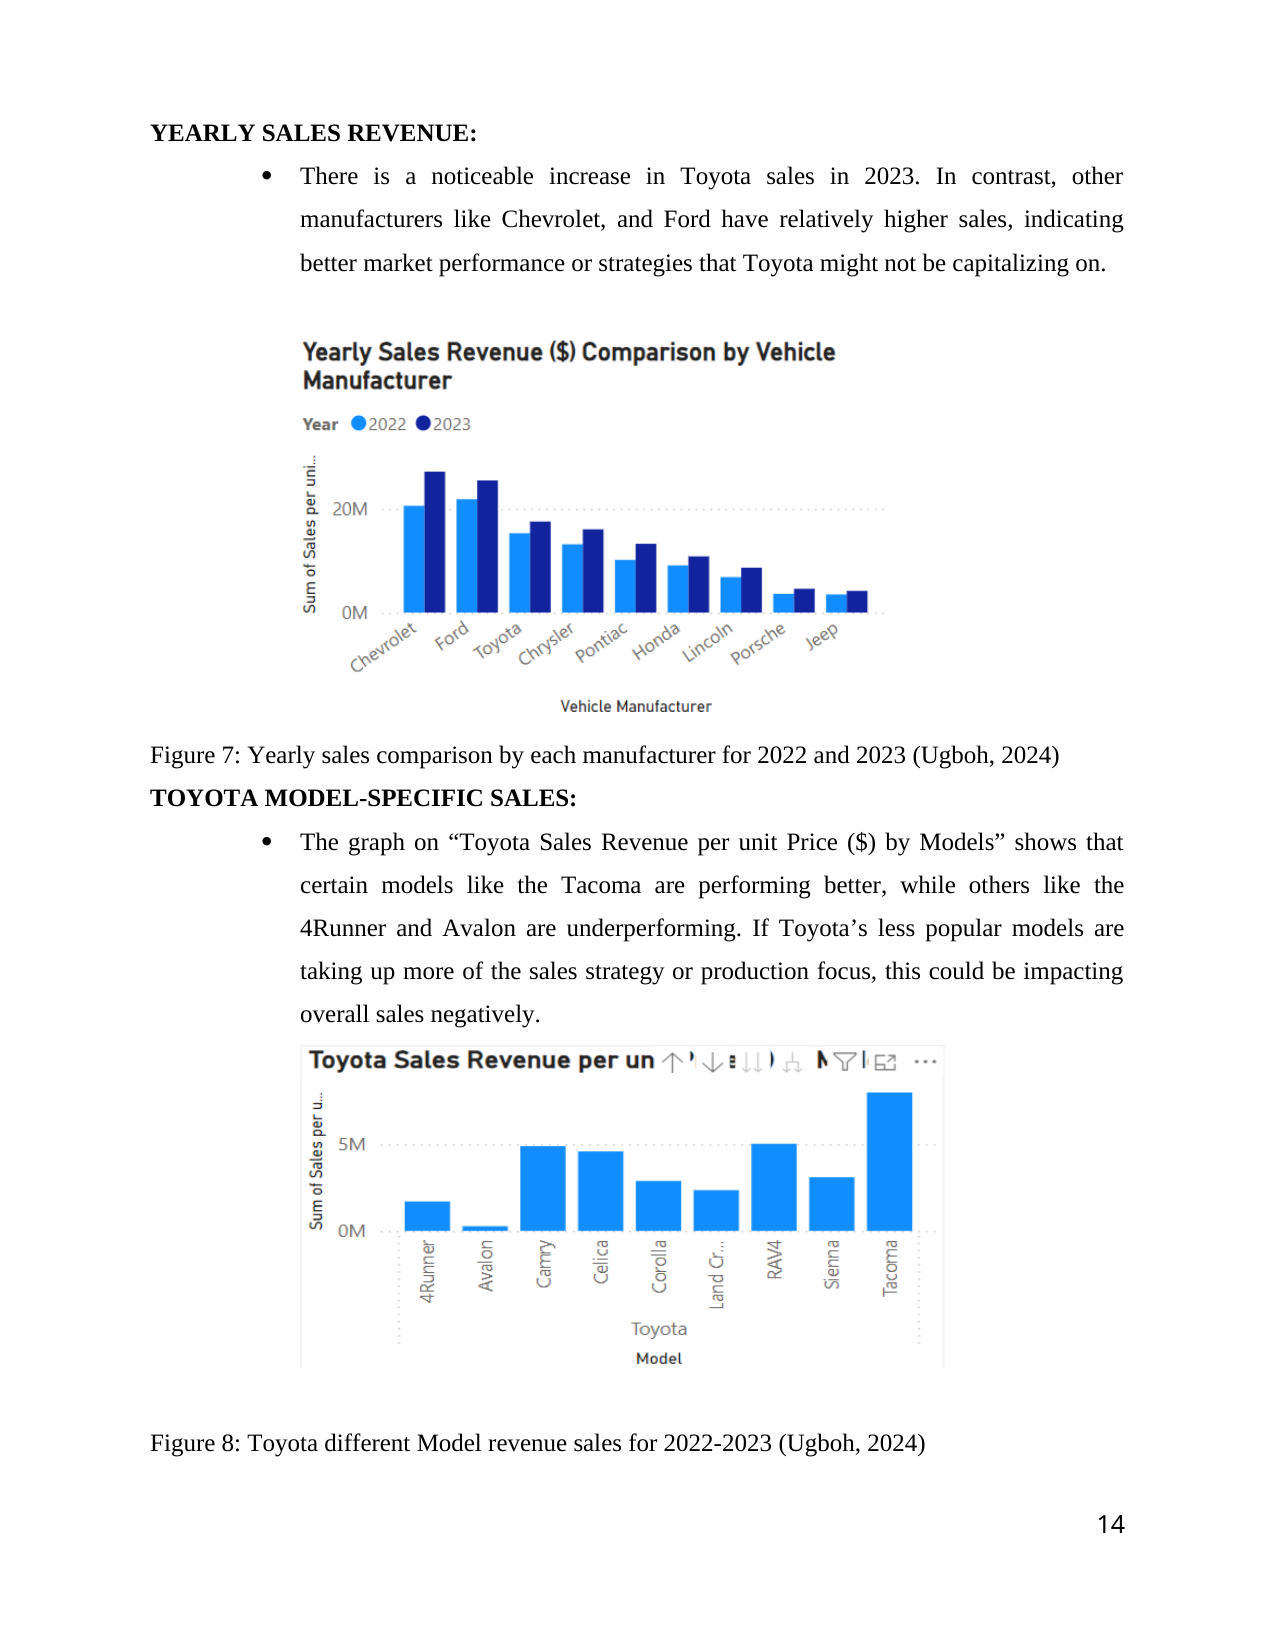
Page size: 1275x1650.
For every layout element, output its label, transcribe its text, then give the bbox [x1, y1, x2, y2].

subtitle Figure 7: Yearly sales comparison by each manufacturer for 2022 and 2023 (Ugboh, 2024) [150, 740, 1125, 769]
subtitle YEARLY SALES REVENUE: [150, 118, 1125, 147]
list The graph on “Toyota Sales Revenue per unit Price ($) by Models” shows that certain models like the Tacoma are performing better, while others like the 4Runner and Avalon are underperforming. If Toyota’s less popular models are taking up more of the sales strategy or production focus, this could be impacting overall sales negatively. [262, 827, 1125, 1028]
picture [300, 1042, 946, 1369]
picture [300, 333, 914, 724]
subtitle Figure 8: Toyota different Model revenue sales for 2022-2023 (Ugboh, 2024) [150, 1428, 1125, 1457]
list There is a noticeable increase in Toyota sales in 2023. In contrast, other manufacturers like Chevrolet, and Ford have relatively higher sales, indicating better market performance or strategies that Toyota might not be capitalizing on. [262, 161, 1125, 276]
subtitle TOYOTA MODEL-SPECIFIC SALES: [150, 783, 1125, 812]
